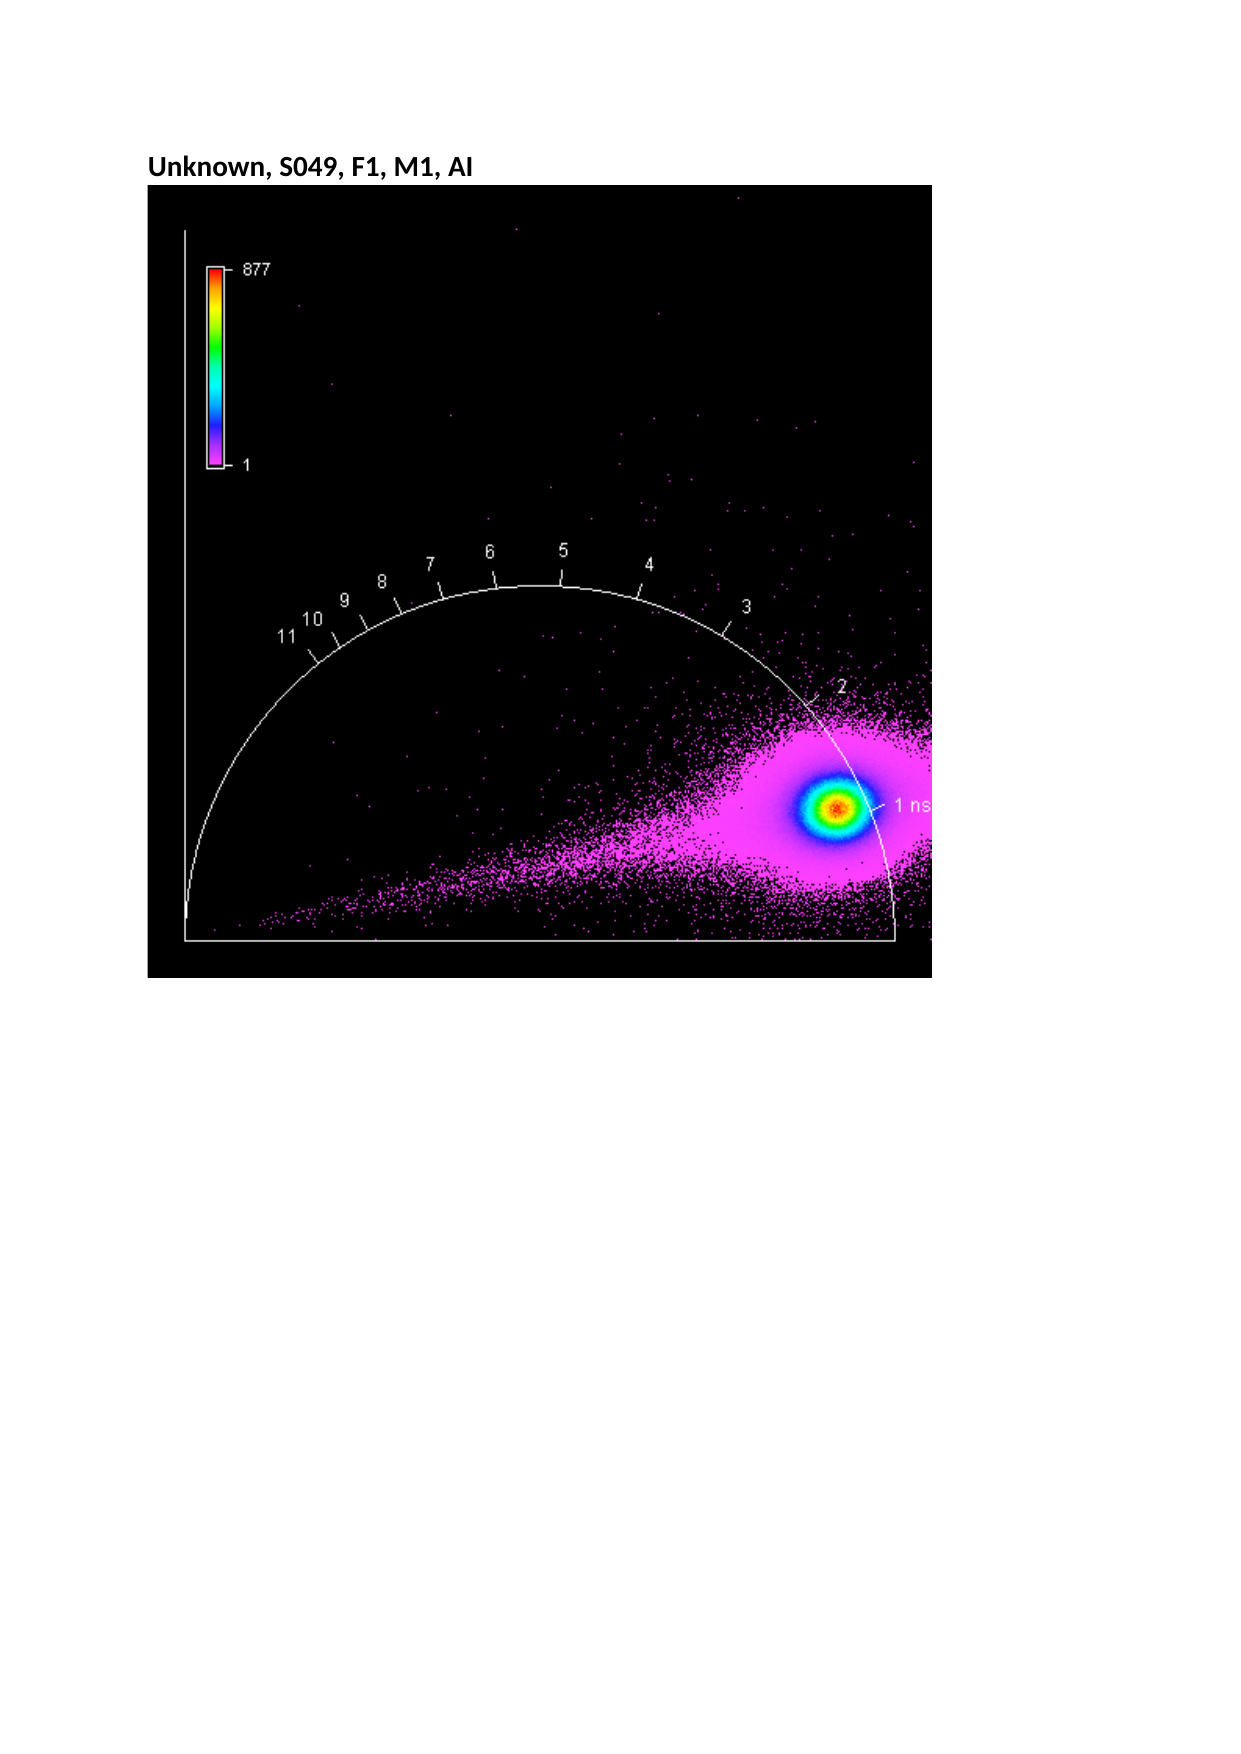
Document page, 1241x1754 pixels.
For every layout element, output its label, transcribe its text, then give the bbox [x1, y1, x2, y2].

picture [147, 185, 932, 978]
